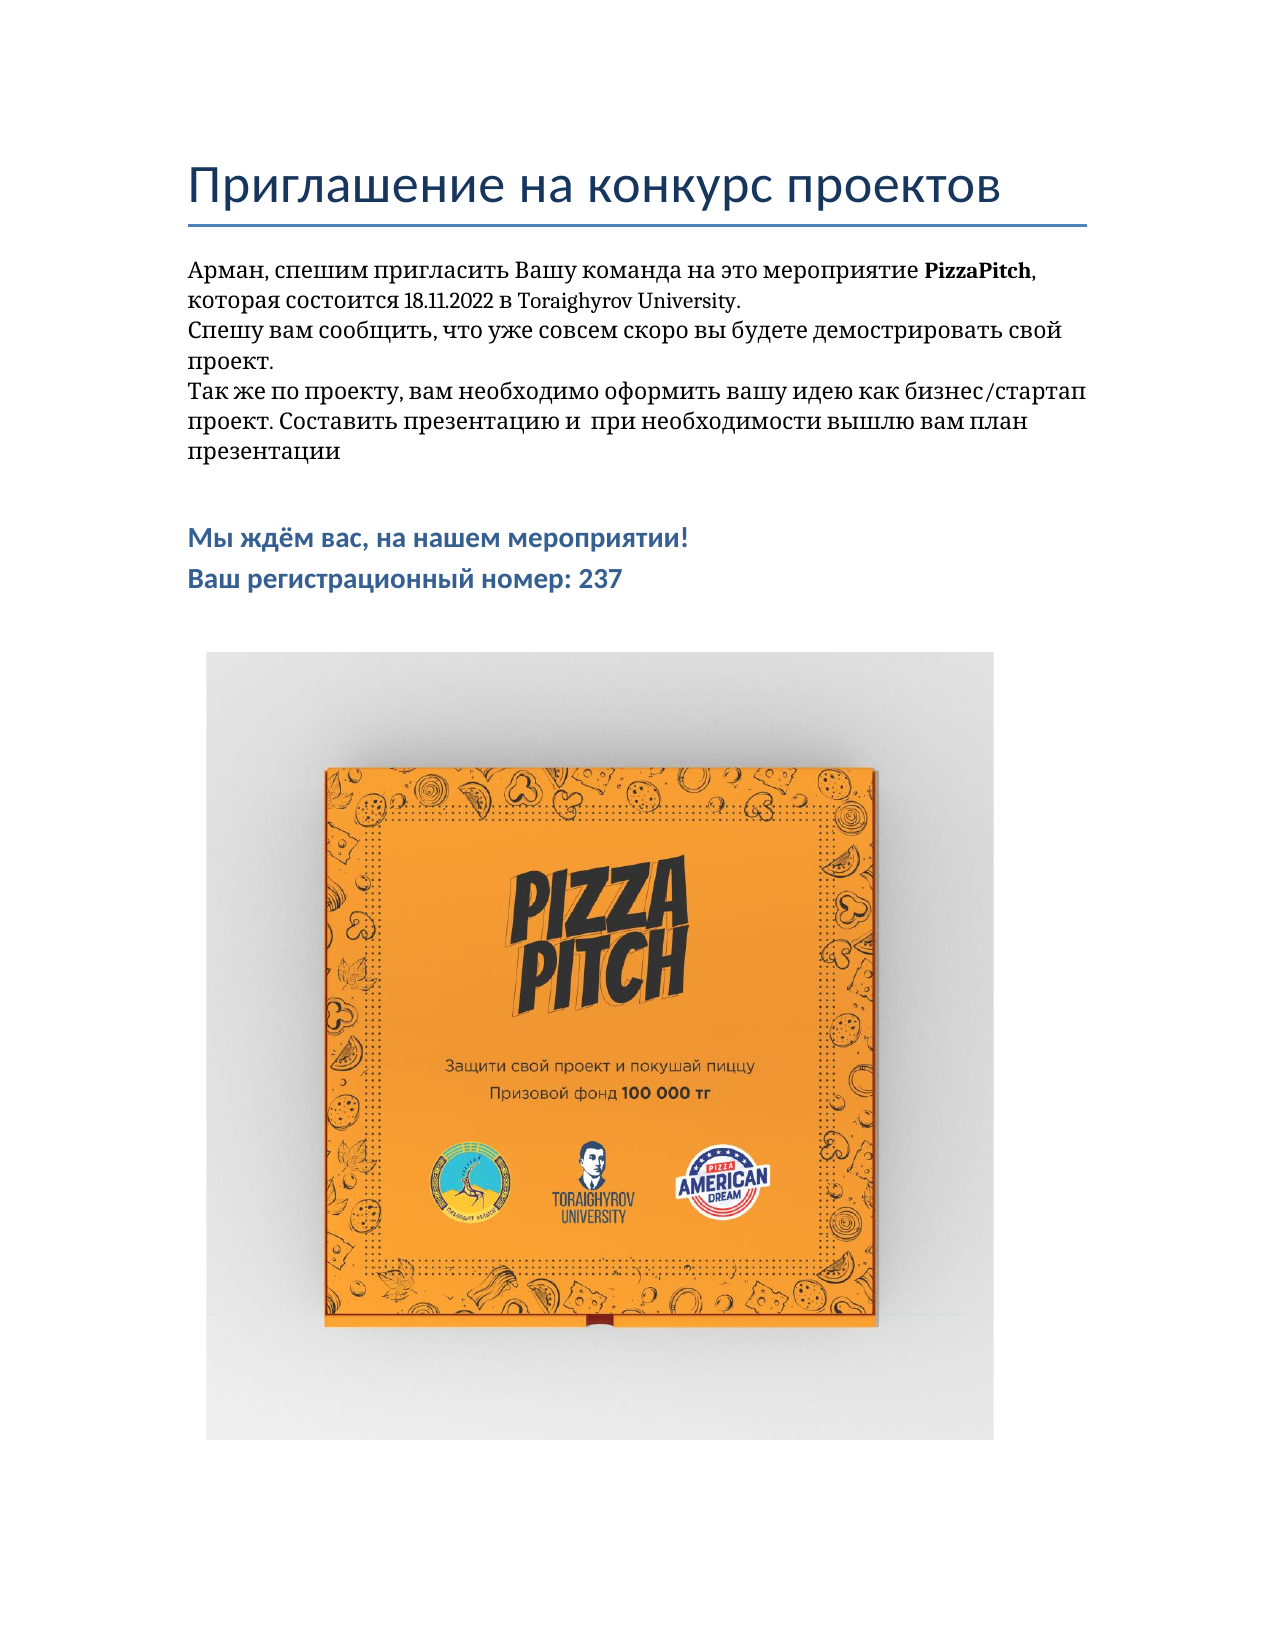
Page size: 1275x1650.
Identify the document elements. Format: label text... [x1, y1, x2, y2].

title Приглашение на конкурс проектов [187, 150, 1087, 227]
subtitle Мы ждём вас, на нашем мероприятии! Ваш регистрационный номер: 237 [187, 519, 1087, 596]
text Арман, спешим пригласить Вашу команда на это мероприятие PizzaPitch, которая состоится 18.11.2022 в Toraighyrov University. Спешу вам сообщить, что уже совсем скоро вы будете демострировать свой проект. Так же по проекту, вам необходимо оформить вашу идею как бизнес/стартап проект. Составить презентацию и при необходимости вышлю вам план презентации [187, 258, 1087, 465]
picture [206, 652, 994, 1440]
